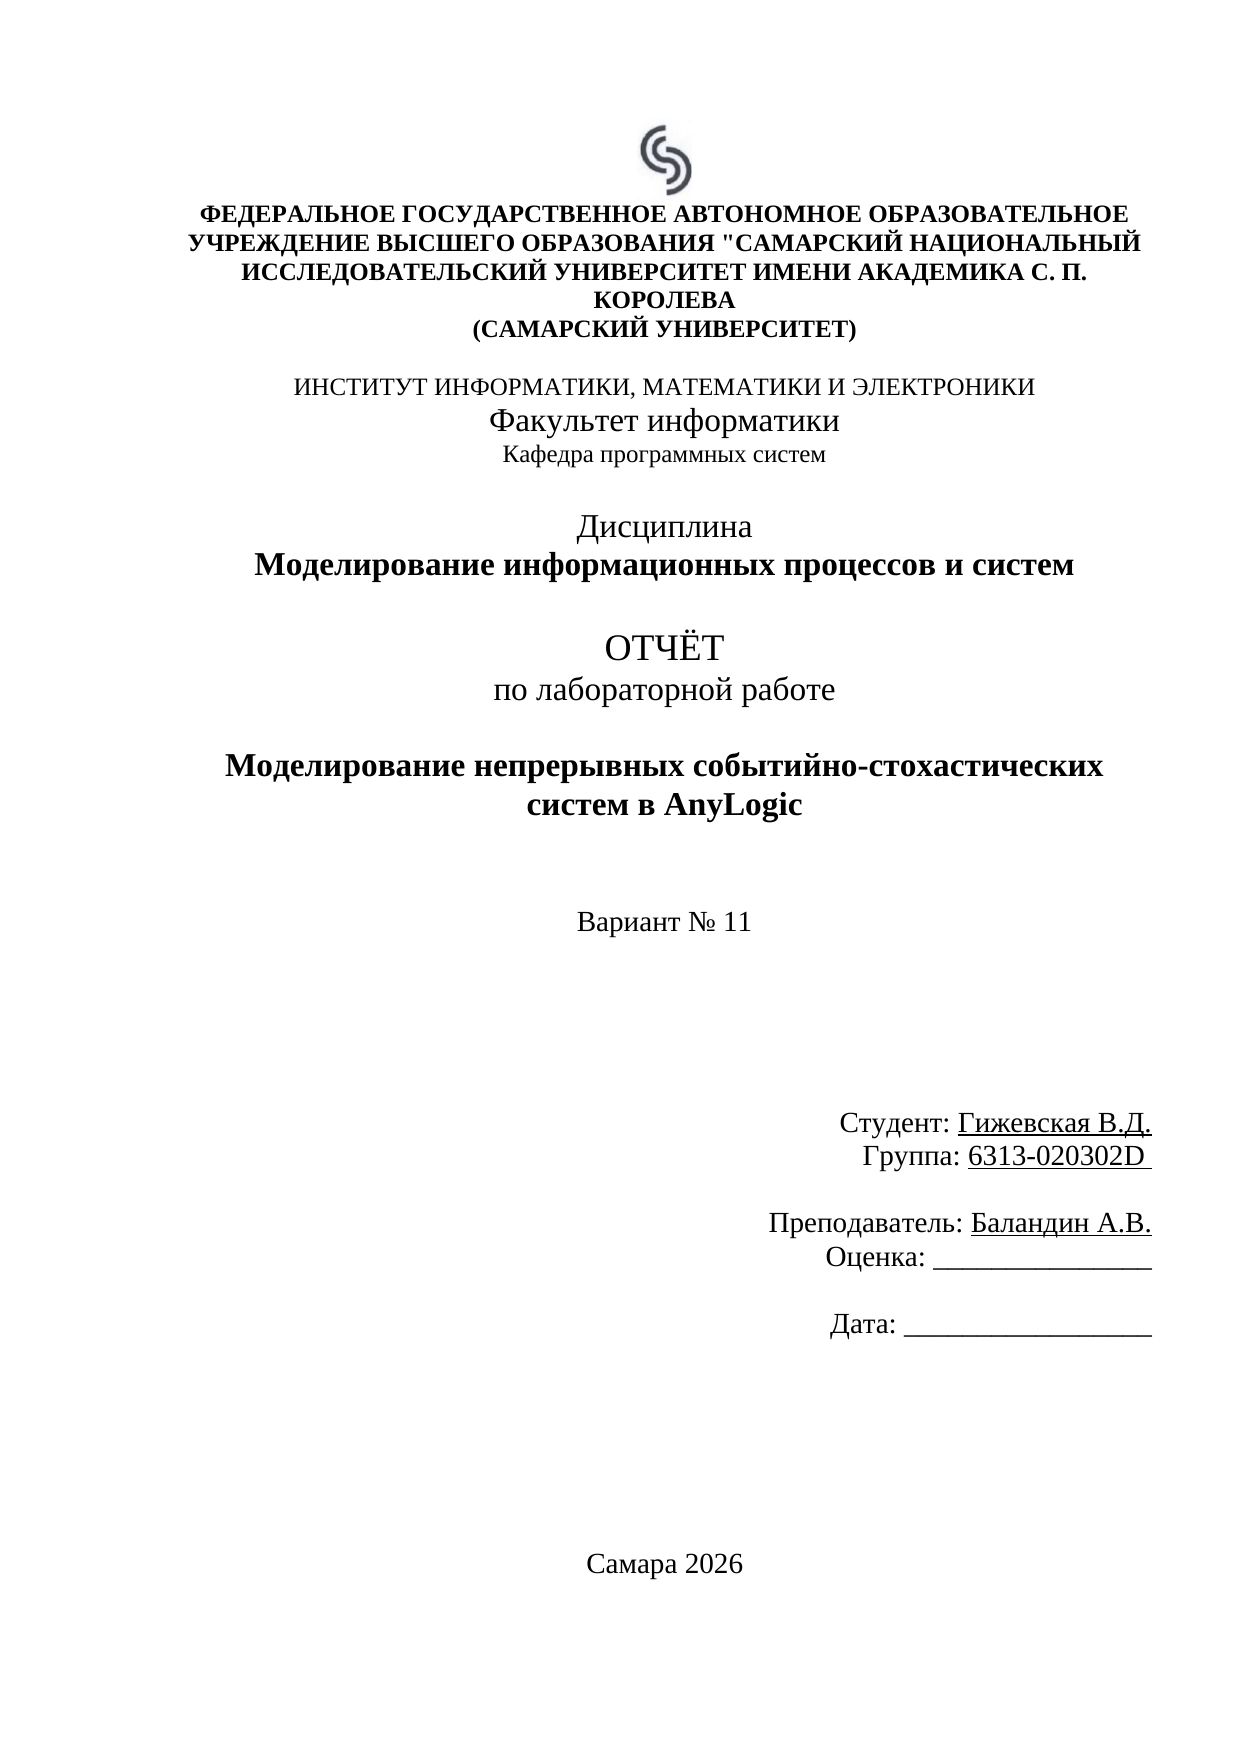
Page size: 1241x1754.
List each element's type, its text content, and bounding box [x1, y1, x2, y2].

picture [637, 118, 692, 200]
text Студент: Гижевская В.Д. [767, 1105, 1152, 1138]
text ИНСТИТУТ ИНФОРМАТИКИ, МАТЕМАТИКИ И ЭЛЕКТРОНИКИ Факультет информатики Кафедра программных систем Дисциплина Моделирование информационных процессов и систем ОТЧЁТ по лабораторной работе Моделирование непрерывных событийно-стохастических систем в AnyLogic Вариант № 11 [177, 372, 1152, 937]
text Самара 2021 [177, 1546, 1152, 1579]
text (САМАРСКИЙ УНИВЕРСИТЕТ) [177, 314, 1152, 372]
text Группа: 6313-020302D Преподаватель: Баландин А.В. Оценка: _______________ Дата: _________________ [767, 1138, 1152, 1340]
text ФЕДЕРАЛЬНОЕ ГОСУДАРСТВЕННОЕ АВТОНОМНОЕ ОБРАЗОВАТЕЛЬНОЕ УЧРЕЖДЕНИЕ ВЫСШЕГО ОБРАЗОВАНИЯ "САМАРСКИЙ НАЦИОНАЛЬНЫЙ ИССЛЕДОВАТЕЛЬСКИЙ УНИВЕРСИТЕТ ИМЕНИ АКАДЕМИКА С. П. КОРОЛЕВА [177, 118, 1152, 314]
